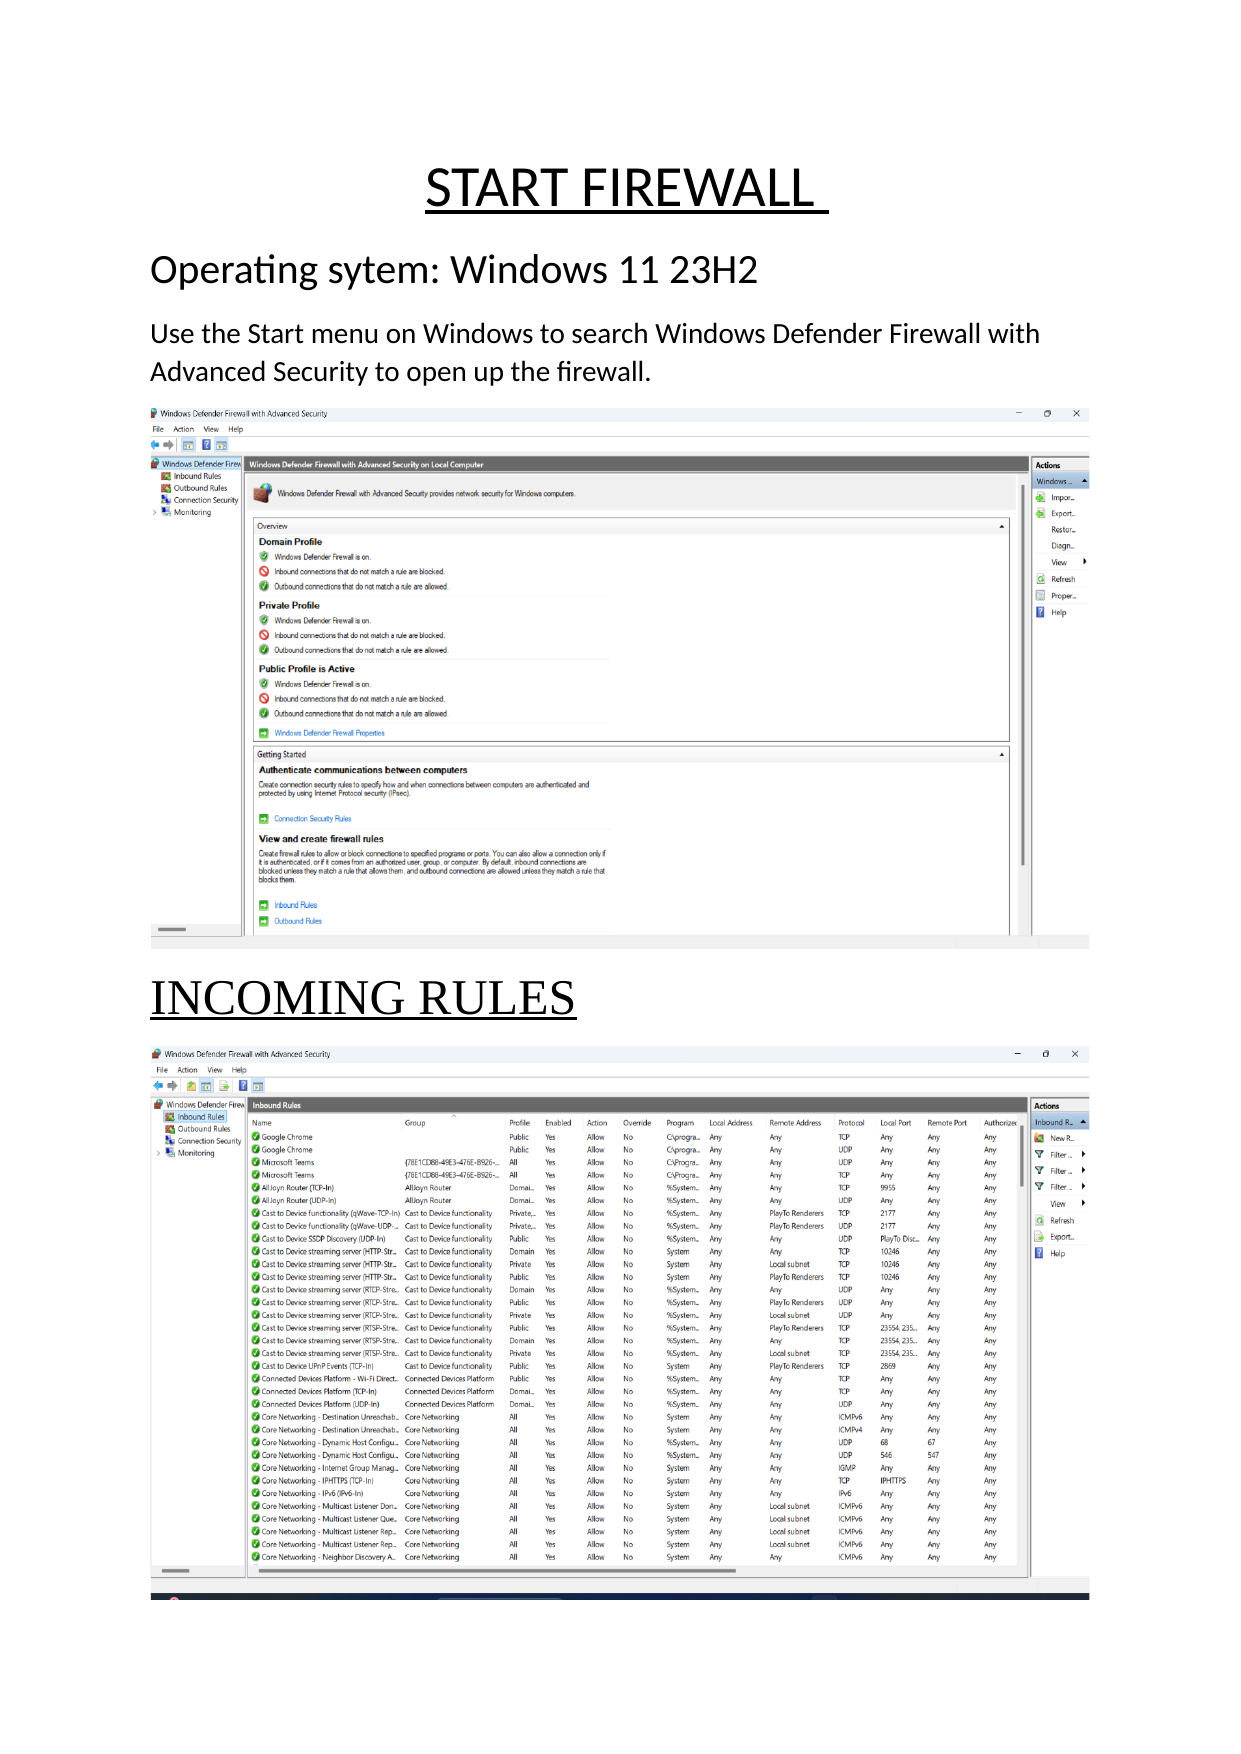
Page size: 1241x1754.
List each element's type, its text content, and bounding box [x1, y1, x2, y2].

picture [150, 408, 1090, 949]
picture [150, 1046, 1090, 1600]
text INCOMING RULES [150, 967, 1090, 1025]
text START FIREWALL [150, 150, 1090, 221]
text Use the Start menu on Windows to search Windows Defender Firewall with Advanced Security to open up the firewall. [150, 315, 1090, 389]
text Operating sytem: Windows 11 23H2 [150, 243, 1090, 294]
